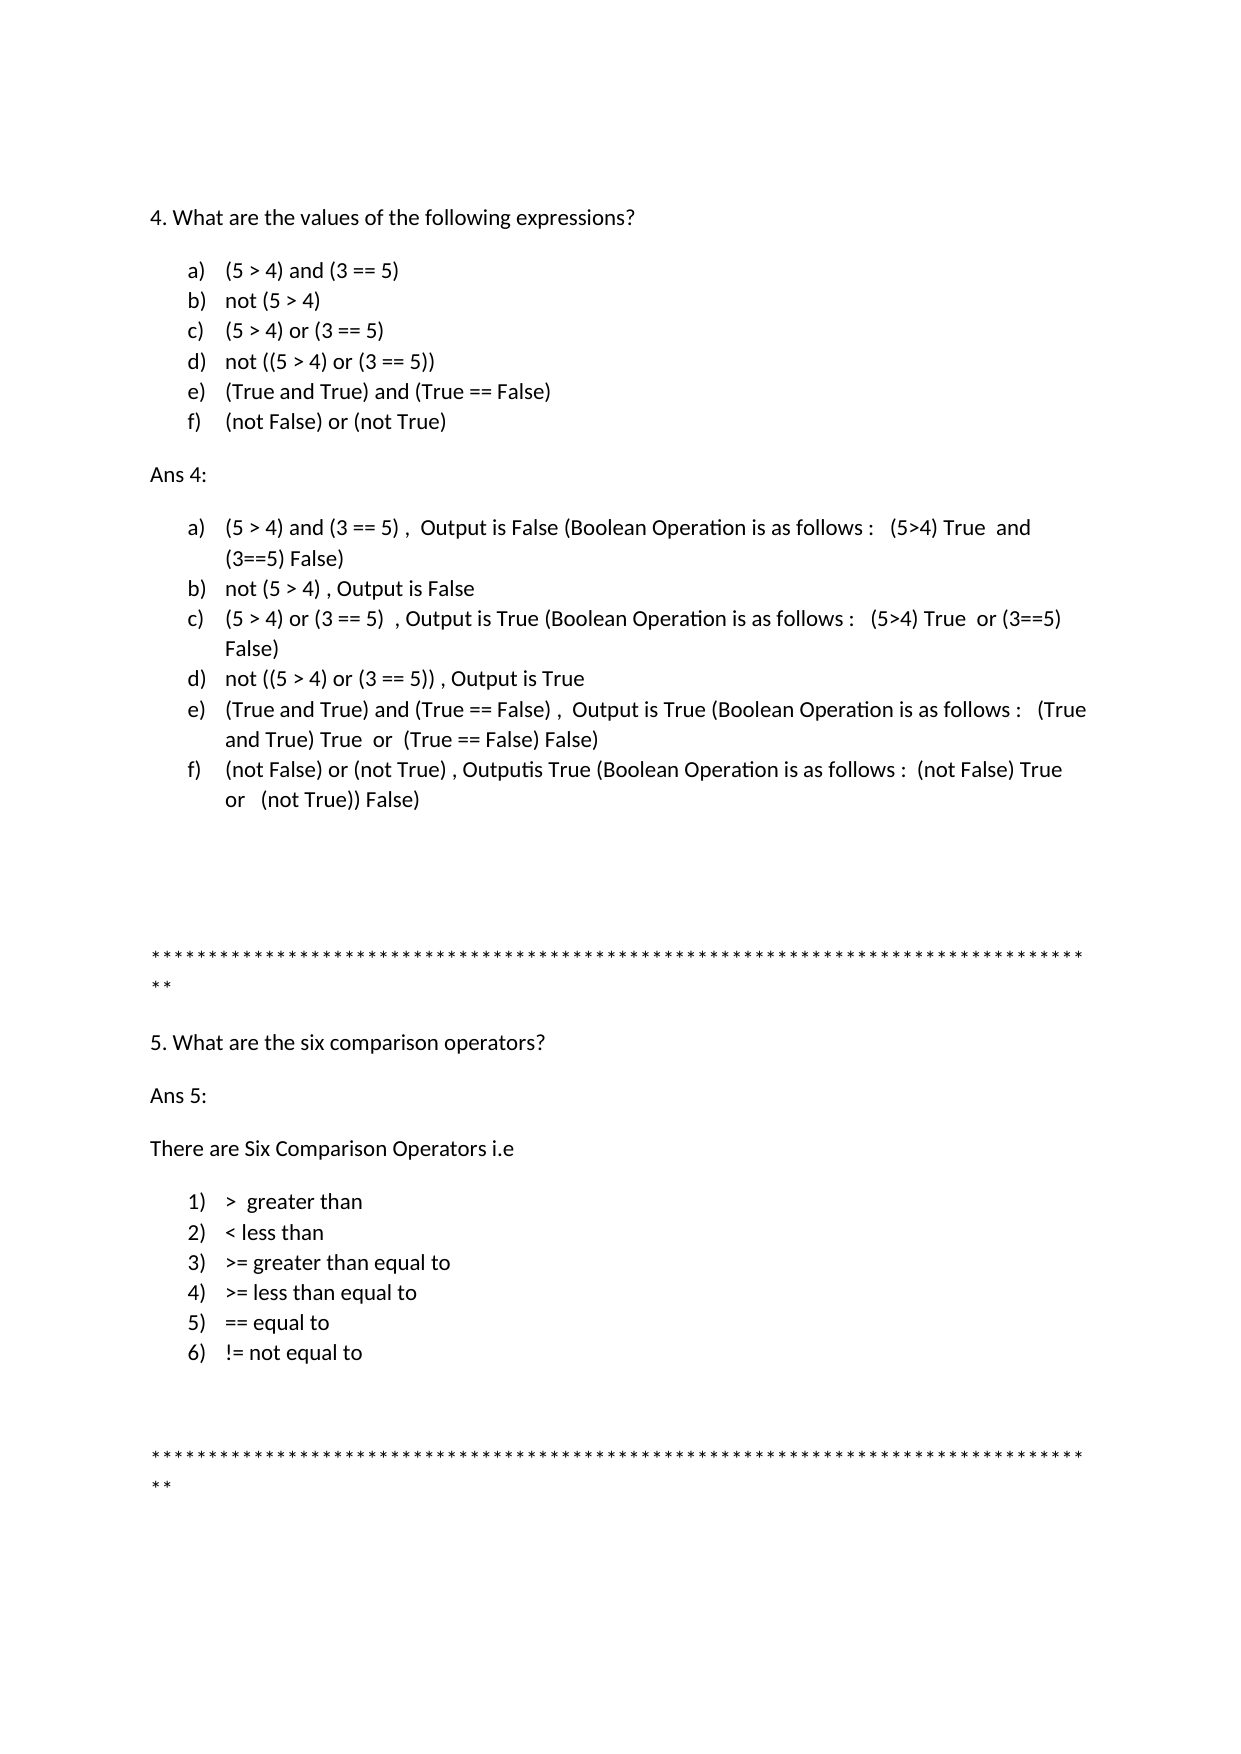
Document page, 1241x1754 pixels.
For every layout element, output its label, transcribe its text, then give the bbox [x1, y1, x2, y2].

list not ((5 > 4) or (3 == 5)) , Output is True [187, 664, 1090, 693]
text 5. What are the six comparison operators? [150, 1028, 1090, 1056]
list (not False) or (not True) , Outputis True (Boolean Operation is as follows : (not False) True or (not True)) False) [187, 755, 1090, 813]
text Ans 4: [150, 460, 1090, 488]
text 4. What are the values of the following expressions? [150, 203, 1090, 231]
text ************************************************************************************ [150, 945, 1090, 1003]
list < less than [187, 1218, 1090, 1246]
text Ans 5: [150, 1081, 1090, 1109]
list >= less than equal to [187, 1278, 1090, 1306]
list (5 > 4) or (3 == 5) , Output is True (Boolean Operation is as follows : (5>4) True or (3==5) False) [187, 604, 1090, 662]
list not ((5 > 4) or (3 == 5)) [187, 347, 1090, 375]
list (5 > 4) or (3 == 5) [187, 317, 1090, 345]
text ************************************************************************************ [150, 1445, 1090, 1503]
list (5 > 4) and (3 == 5) , Output is False (Boolean Operation is as follows : (5>4) True and (3==5) False) [187, 513, 1090, 572]
list > greater than [187, 1187, 1090, 1216]
list (not False) or (not True) [187, 407, 1090, 435]
list != not equal to [187, 1338, 1090, 1367]
list not (5 > 4) , Output is False [187, 574, 1090, 602]
text There are Six Comparison Operators i.e [150, 1134, 1090, 1162]
list (5 > 4) and (3 == 5) [187, 256, 1090, 284]
list (True and True) and (True == False) [187, 377, 1090, 405]
list not (5 > 4) [187, 286, 1090, 314]
list (True and True) and (True == False) , Output is True (Boolean Operation is as follows : (True and True) True or (True == False) False) [187, 695, 1090, 753]
list >= greater than equal to [187, 1248, 1090, 1276]
list == equal to [187, 1308, 1090, 1336]
